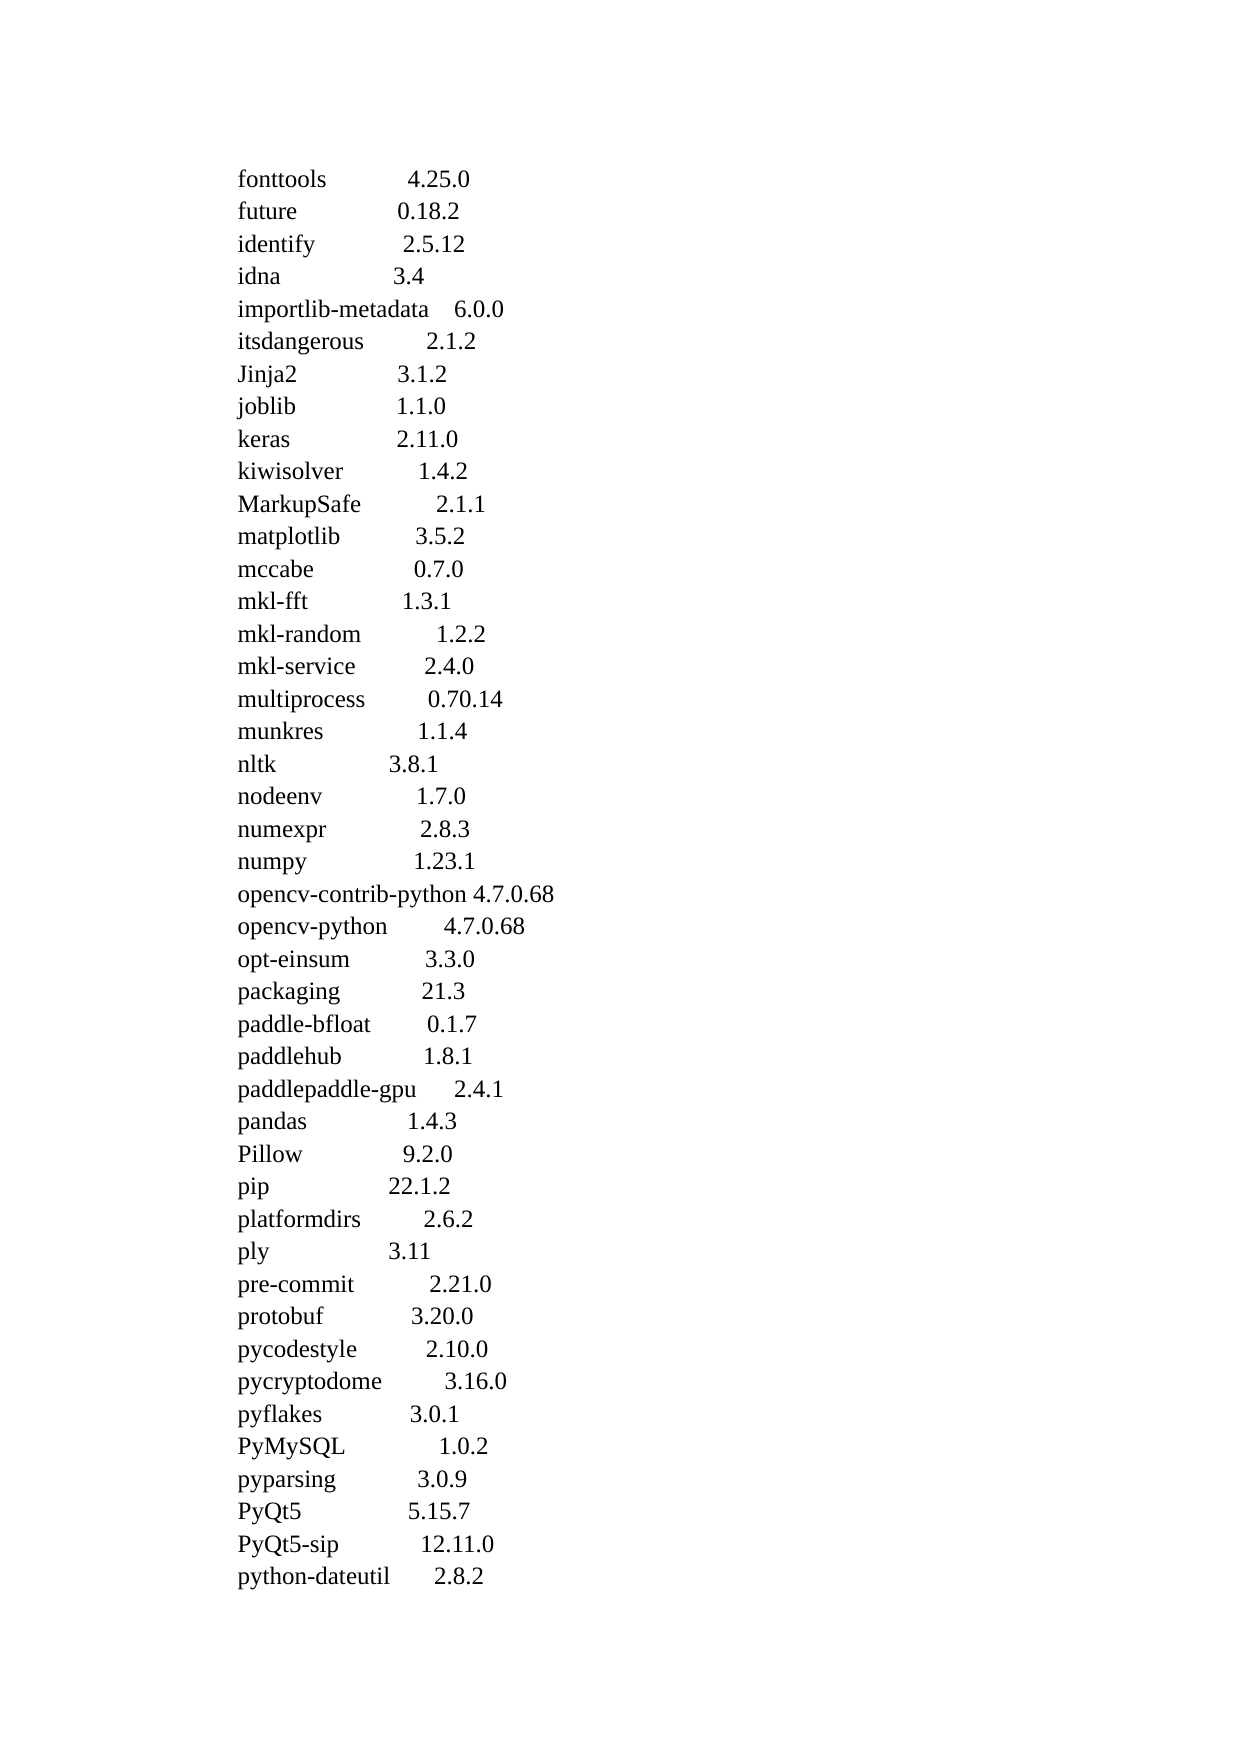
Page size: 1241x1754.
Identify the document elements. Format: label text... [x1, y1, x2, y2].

text idna 3.4 [187, 259, 1053, 292]
text pandas 1.4.3 [187, 1104, 1053, 1137]
text protobuf 3.20.0 [187, 1299, 1053, 1332]
text paddlepaddle-gpu 2.4.1 [187, 1072, 1053, 1104]
text Jinja2 3.1.2 [187, 357, 1053, 389]
text PyMySQL 1.0.2 [187, 1429, 1053, 1462]
text mkl-random 1.2.2 [187, 617, 1053, 649]
text keras 2.11.0 [187, 422, 1053, 454]
text pyparsing 3.0.9 [187, 1462, 1053, 1494]
text Pillow 9.2.0 [187, 1137, 1053, 1169]
text pre-commit 2.21.0 [187, 1267, 1053, 1299]
text PyQt5-sip 12.11.0 [187, 1527, 1053, 1559]
text ply 3.11 [187, 1234, 1053, 1267]
text paddle-bfloat 0.1.7 [187, 1007, 1053, 1039]
text paddlehub 1.8.1 [187, 1039, 1053, 1072]
text packaging 21.3 [187, 974, 1053, 1007]
text importlib-metadata 6.0.0 [187, 292, 1053, 324]
text opencv-python 4.7.0.68 [187, 909, 1053, 942]
text python-dateutil 2.8.2 [187, 1559, 1053, 1592]
text pyflakes 3.0.1 [187, 1397, 1053, 1429]
text numpy 1.23.1 [187, 844, 1053, 877]
text pycryptodome 3.16.0 [187, 1364, 1053, 1397]
text pip 22.1.2 [187, 1169, 1053, 1202]
text pycodestyle 2.10.0 [187, 1332, 1053, 1364]
text mkl-fft 1.3.1 [187, 584, 1053, 617]
text MarkupSafe 2.1.1 [187, 487, 1053, 519]
text kiwisolver 1.4.2 [187, 454, 1053, 487]
text future 0.18.2 [187, 194, 1053, 227]
text nltk 3.8.1 [187, 747, 1053, 779]
text mccabe 0.7.0 [187, 552, 1053, 584]
text joblib 1.1.0 [187, 389, 1053, 422]
text itsdangerous 2.1.2 [187, 324, 1053, 357]
text munkres 1.1.4 [187, 714, 1053, 747]
text multiprocess 0.70.14 [187, 682, 1053, 714]
text opt-einsum 3.3.0 [187, 942, 1053, 974]
text nodeenv 1.7.0 [187, 779, 1053, 812]
text identify 2.5.12 [187, 227, 1053, 259]
text fonttools 4.25.0 [187, 162, 1053, 194]
text opencv-contrib-python 4.7.0.68 [187, 877, 1053, 909]
text matplotlib 3.5.2 [187, 519, 1053, 552]
text numexpr 2.8.3 [187, 812, 1053, 844]
text platformdirs 2.6.2 [187, 1202, 1053, 1234]
text PyQt5 5.15.7 [187, 1494, 1053, 1527]
text mkl-service 2.4.0 [187, 649, 1053, 682]
